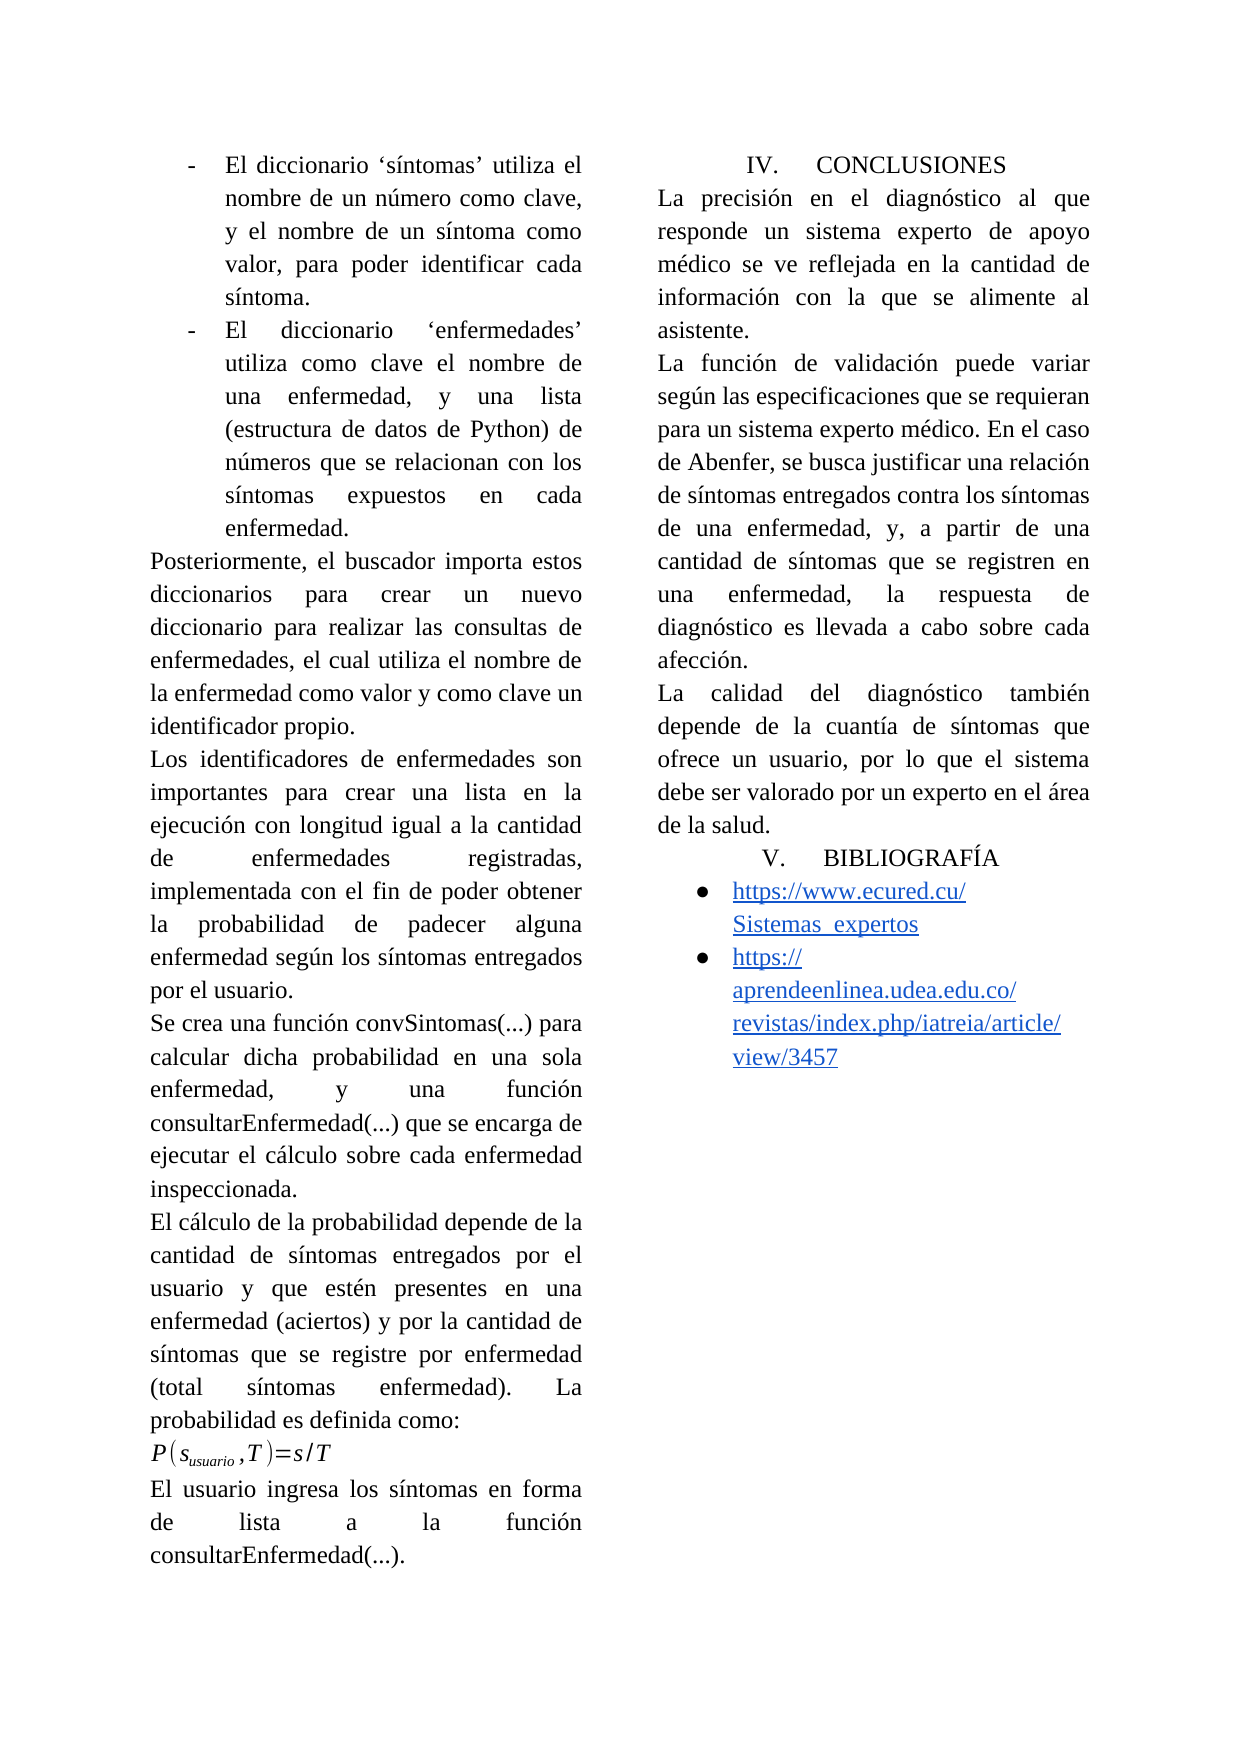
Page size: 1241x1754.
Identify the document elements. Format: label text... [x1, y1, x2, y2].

text Los identificadores de enfermedades son importantes para crear una lista en la ejecución con longitud igual a la cantidad de enfermedades registradas, implementada con el fin de poder obtener la probabilidad de padecer alguna enfermedad según los síntomas entregados por el usuario. [150, 744, 582, 1004]
text Posteriormente, el buscador importa estos diccionarios para crear un nuevo diccionario para realizar las consultas de enfermedades, el cual utiliza el nombre de la enfermedad como valor y como clave un identificador propio. [150, 546, 582, 740]
text La función de validación puede variar según las especificaciones que se requieran para un sistema experto médico. En el caso de Abenfer, se busca justificar una relación de síntomas entregados contra los síntomas de una enfermedad, y, a partir de una cantidad de síntomas que se registren en una enfermedad, la respuesta de diagnóstico es llevada a cabo sobre cada afección. [657, 348, 1090, 674]
list El diccionario ‘síntomas’ utiliza el nombre de un número como clave, y el nombre de un síntoma como valor, para poder identificar cada síntoma. [187, 150, 582, 311]
list https://www.ecured.cu/Sistemas_expertos [695, 876, 1090, 938]
text La calidad del diagnóstico también depende de la cuantía de síntomas que ofrece un usuario, por lo que el sistema debe ser valorado por un experto en el área de la salud. [657, 678, 1090, 839]
text La precisión en el diagnóstico al que responde un sistema experto de apoyo médico se ve reflejada en la cantidad de información con la que se alimente al asistente. [657, 183, 1090, 344]
text El cálculo de la probabilidad depende de la cantidad de síntomas entregados por el usuario y que estén presentes en una enfermedad (aciertos) y por la cantidad de síntomas que se registre por enfermedad (total síntomas enfermedad). La probabilidad es definida como: [150, 1207, 582, 1433]
list CONCLUSIONES [695, 150, 1090, 179]
text El usuario ingresa los síntomas en forma de lista a la función consultarEnfermedad(...). [150, 1474, 582, 1568]
list El diccionario ‘enfermedades’ utiliza como clave el nombre de una enfermedad, y una lista (estructura de datos de Python) de números que se relacionan con los síntomas expuestos en cada enfermedad. [187, 315, 582, 542]
text Se crea una función convSintomas(...) para calcular dicha probabilidad en una sola enfermedad, y una función consultarEnfermedad(...) que se encarga de ejecutar el cálculo sobre cada enfermedad inspeccionada. [150, 1008, 582, 1202]
list https://aprendeenlinea.udea.edu.co/revistas/index.php/iatreia/article/view/3457 [695, 942, 1090, 1070]
list BIBLIOGRAFÍA [695, 843, 1090, 872]
